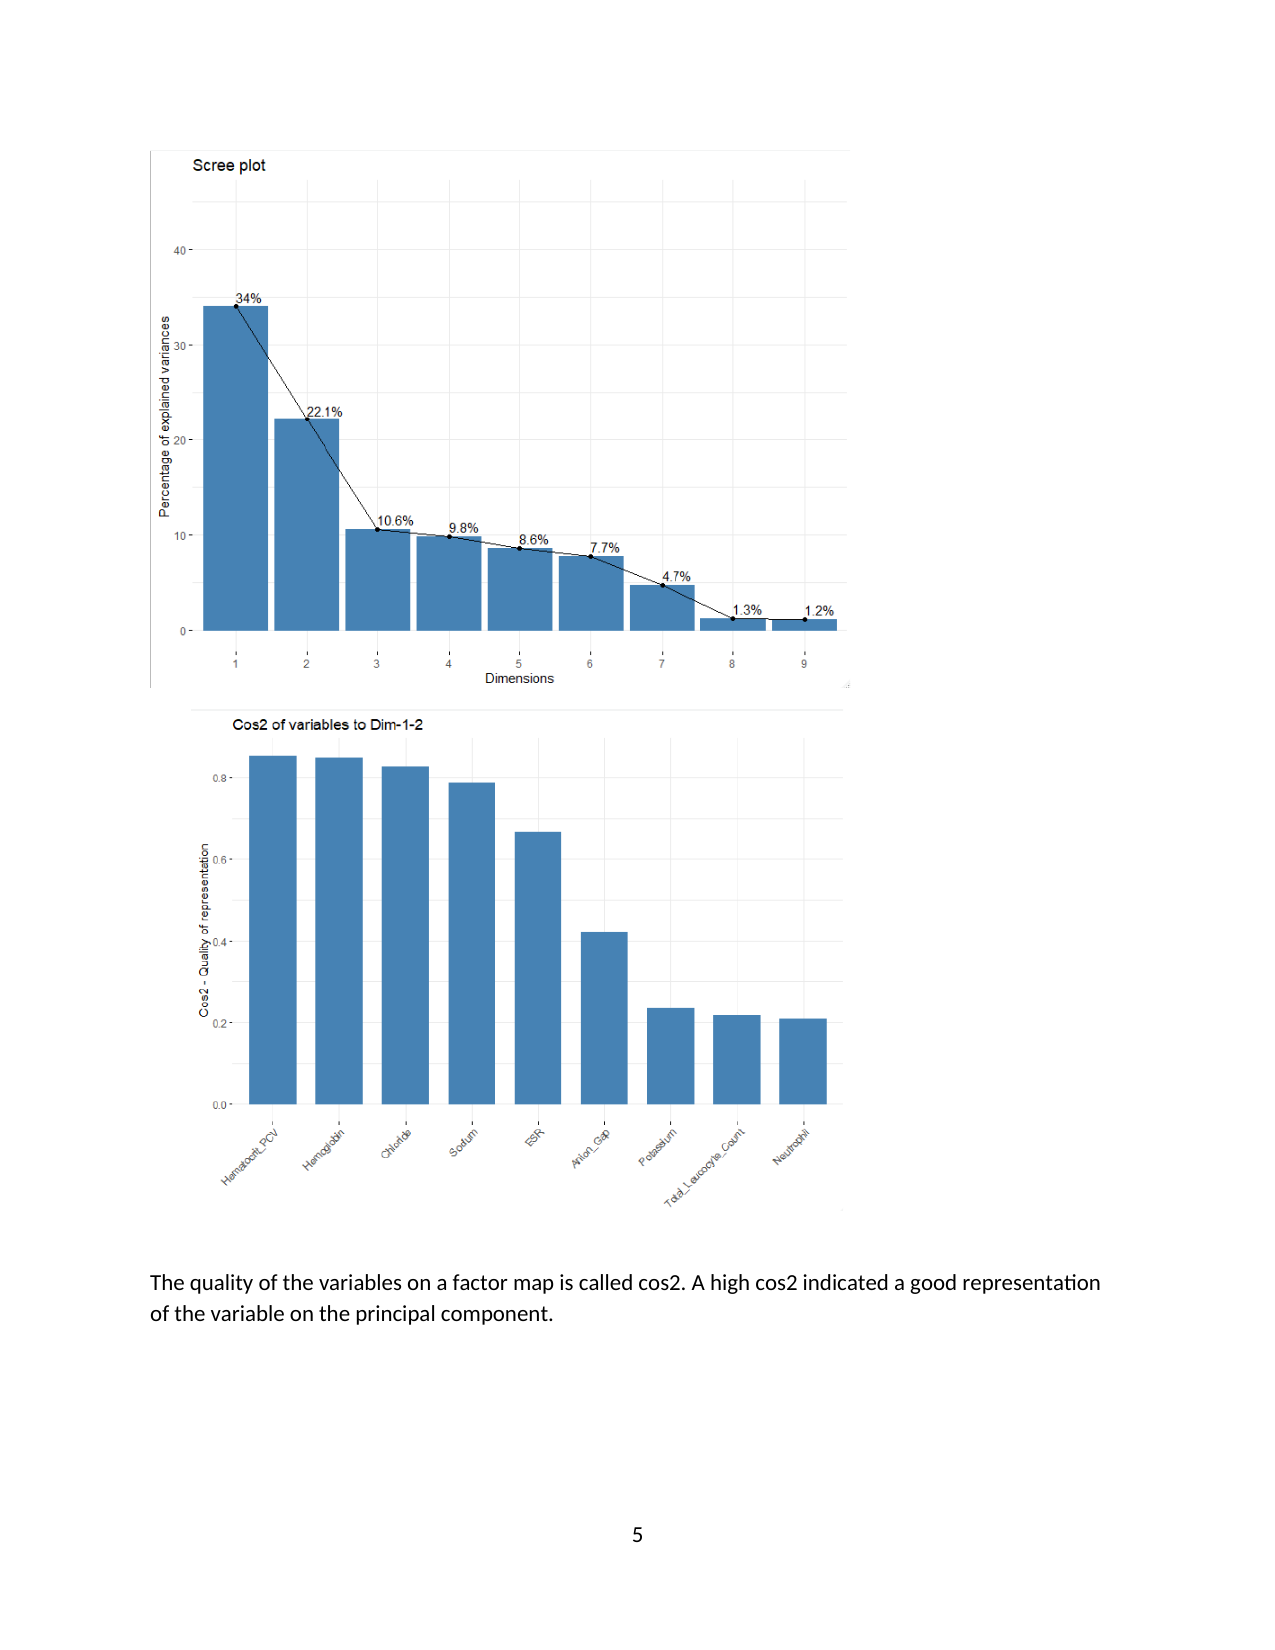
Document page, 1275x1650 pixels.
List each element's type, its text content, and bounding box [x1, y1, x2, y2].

picture [150, 150, 851, 688]
text The quality of the variables on a factor map is called cos2. A high cos2 indicated a good representation of the variable on the principal component. [150, 1268, 1125, 1327]
picture [190, 709, 843, 1210]
